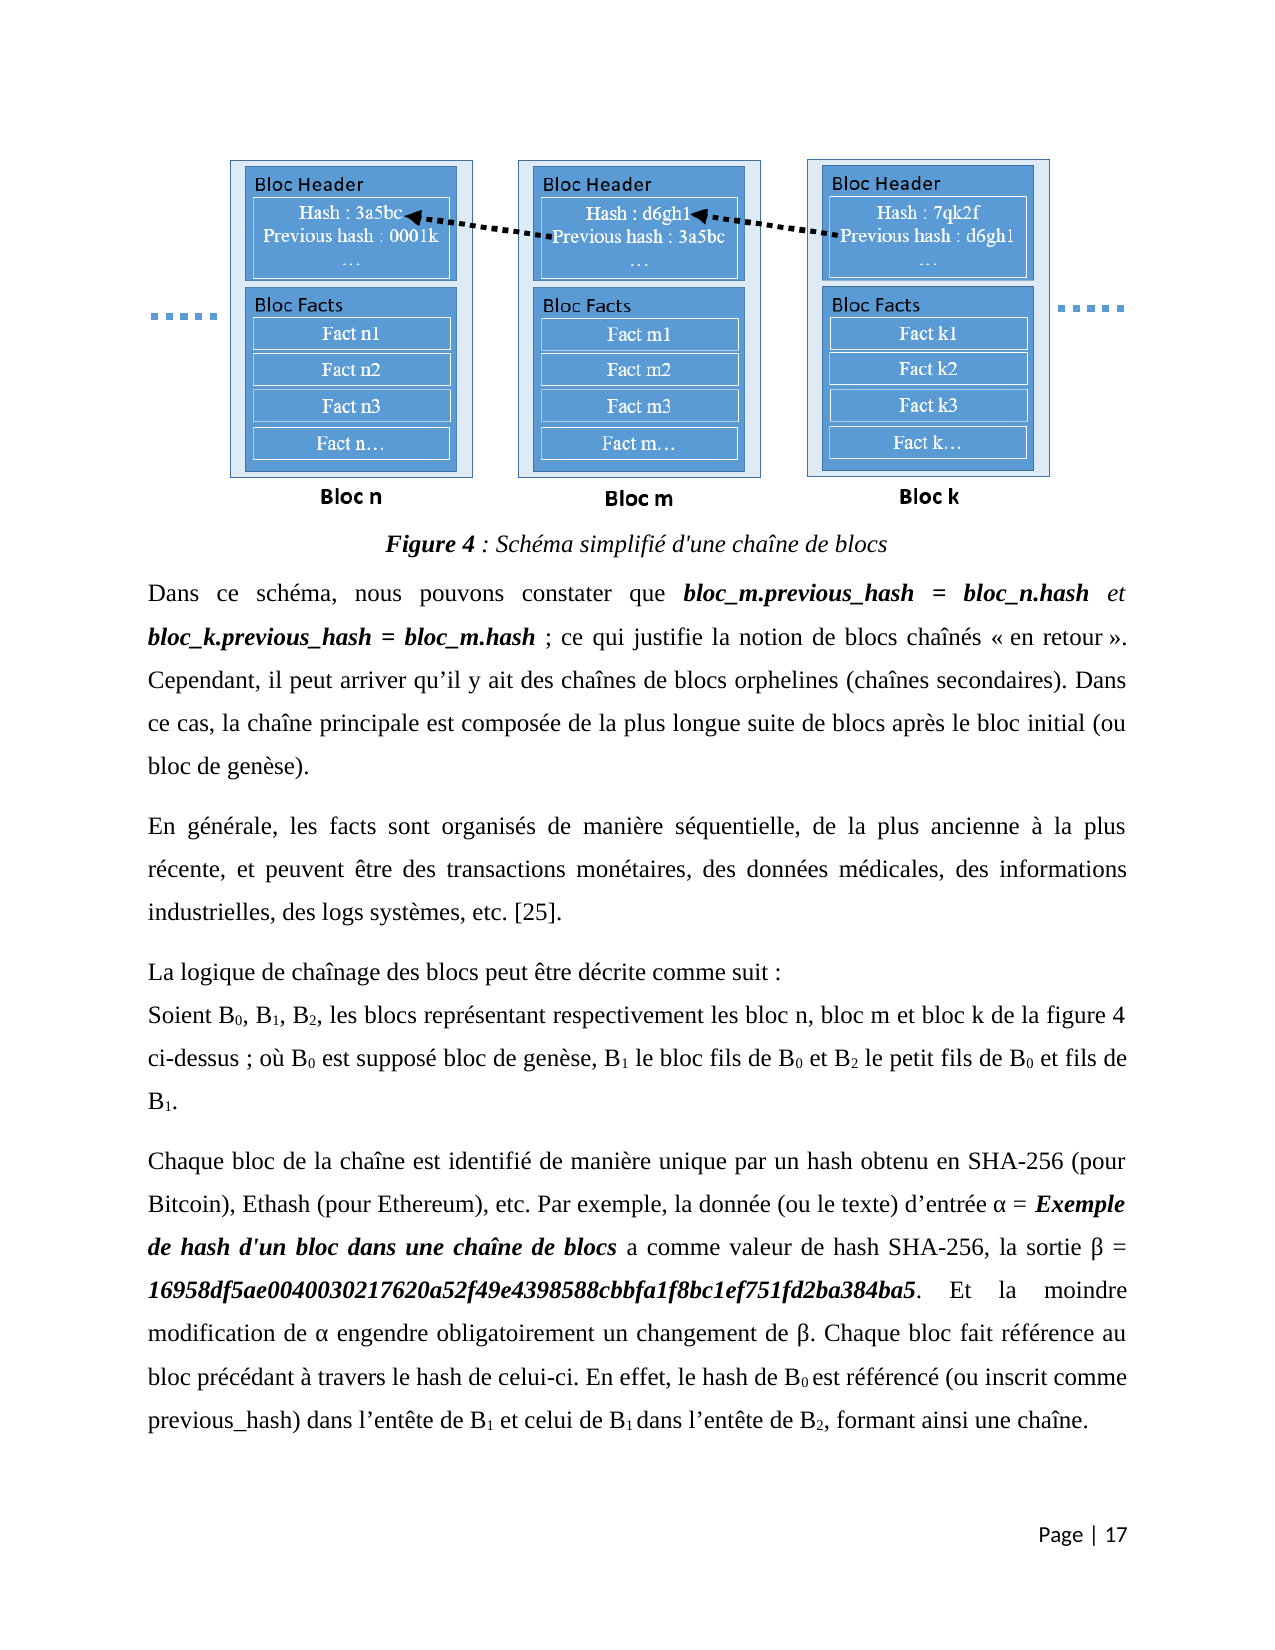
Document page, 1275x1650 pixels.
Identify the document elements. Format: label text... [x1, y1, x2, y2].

text Soient B0, B1, B2, les blocs représentant respectivement les bloc n, bloc m et bloc k de la figure 4 ci-dessus ; où B0 est supposé bloc de genèse, B1 le bloc fils de B0 et B2 le petit fils de B0 et fils de B1. [148, 1000, 1127, 1115]
text La logique de chaînage des blocs peut être décrite comme suit : [148, 957, 1127, 986]
text Chaque bloc de la chaîne est identifié de manière unique par un hash obtenu en SHA-256 (pour Bitcoin), Ethash (pour Ethereum), etc. Par exemple, la donnée (ou le texte) d’entrée α = Exemple de hash d'un bloc dans une chaîne de blocs a comme valeur de hash SHA-256, la sortie β = 16958df5ae0040030217620a52f49e4398588cbbfa1f8bc1ef751fd2ba384ba5. Et la moindre modification de α engendre obligatoirement un changement de β. Chaque bloc fait référence au bloc précédant à travers le hash de celui-ci. En effet, le hash de B0 est référencé (ou inscrit comme previous_hash) dans l’entête de B1 et celui de B1 dans l’entête de B2, formant ainsi une chaîne. [148, 1146, 1127, 1433]
picture [147, 147, 1128, 515]
text Dans ce schéma, nous pouvons constater que bloc_m.previous_hash = bloc_n.hash et bloc_k.previous_hash = bloc_m.hash ; ce qui justifie la notion de blocs chaînés « en retour ». Cependant, il peut arriver qu’il y ait des chaînes de blocs orphelines (chaînes secondaires). Dans ce cas, la chaîne principale est composée de la plus longue suite de blocs après le bloc initial (ou bloc de genèse). [148, 578, 1127, 780]
text En générale, les facts sont organisés de manière séquentielle, de la plus ancienne à la plus récente, et peuvent être des transactions monétaires, des données médicales, des informations industrielles, des logs systèmes, etc. [25]. [148, 811, 1127, 926]
text Figure 4 : Schéma simplifié d'une chaîne de blocs [148, 529, 1127, 558]
